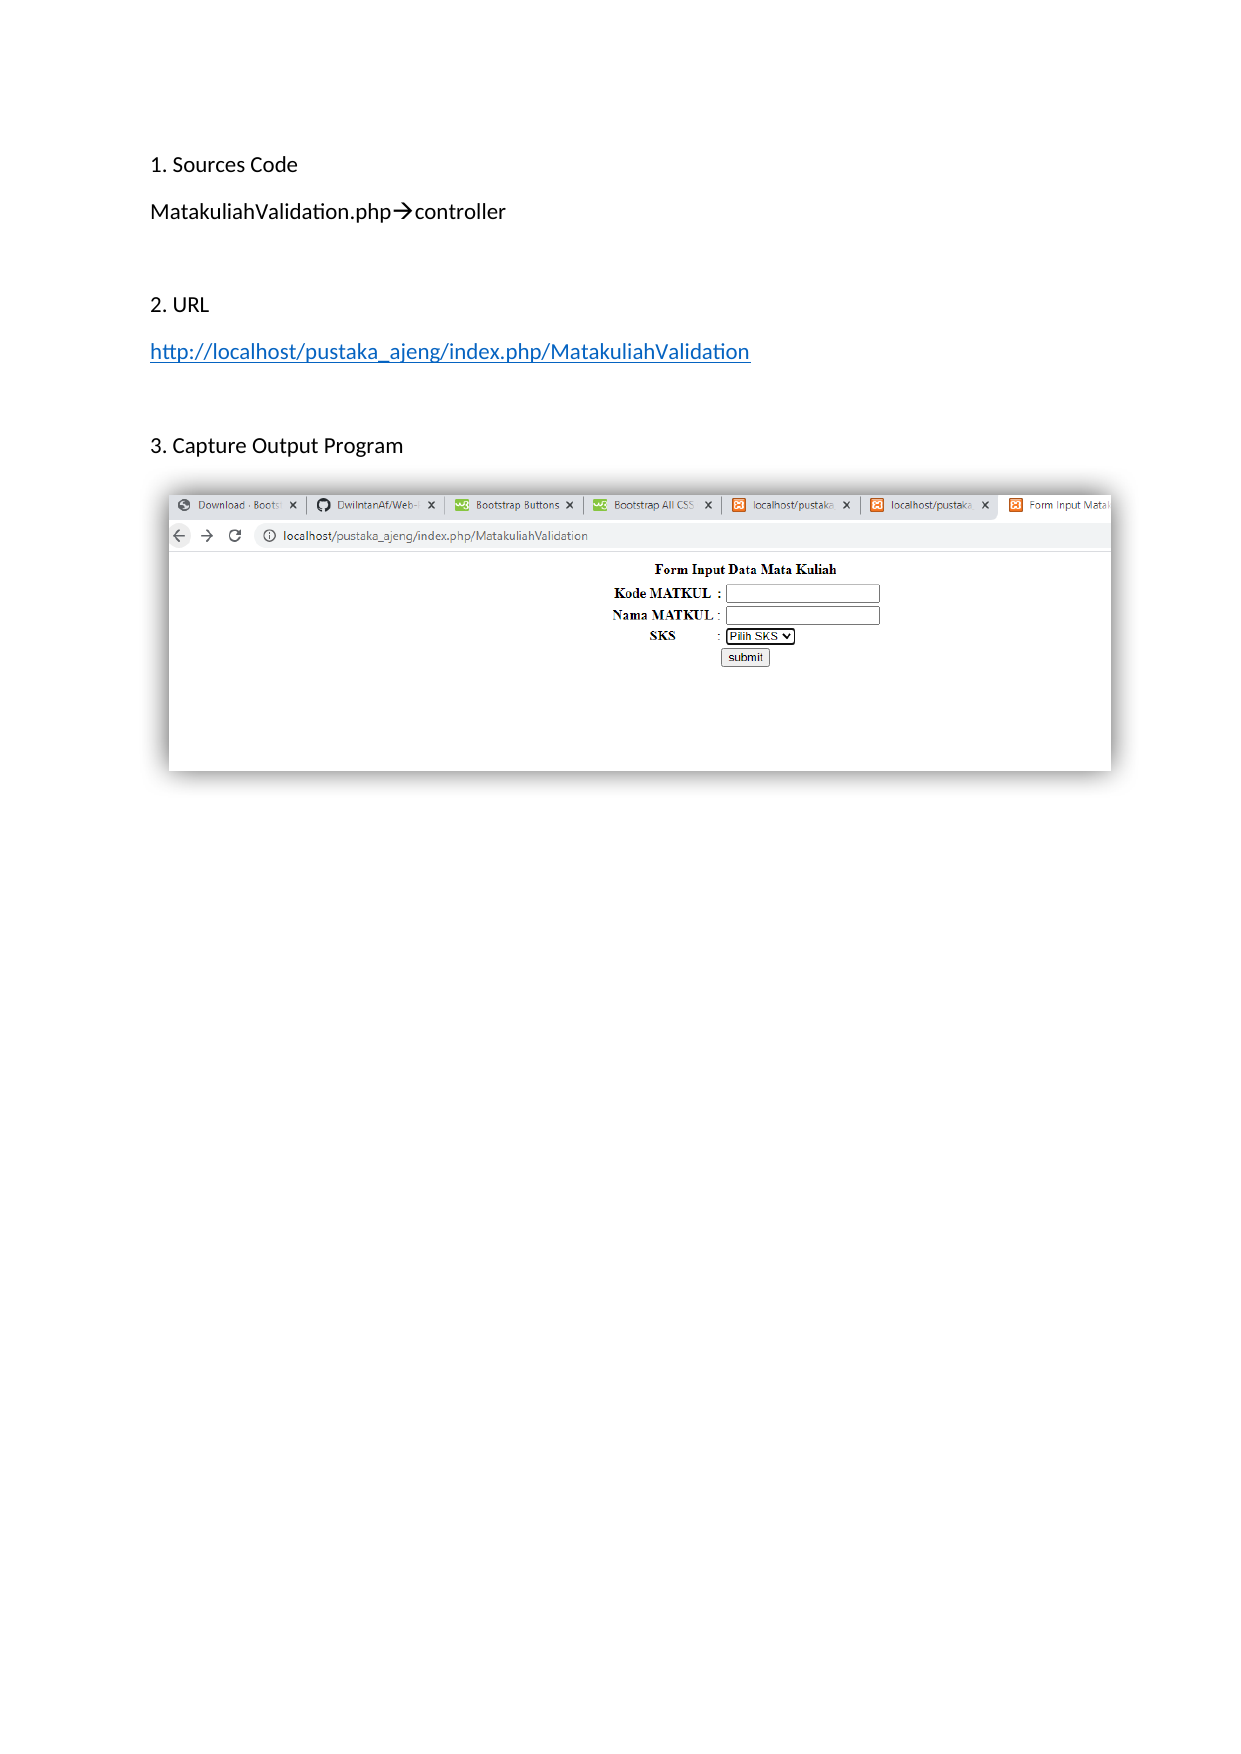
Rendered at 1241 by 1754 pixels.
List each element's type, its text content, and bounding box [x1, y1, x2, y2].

text 3. Capture Output Program [150, 431, 1090, 459]
text 2. URL [150, 291, 1090, 319]
picture [169, 495, 1111, 771]
text http://localhost/pustaka_ajeng/index.php/MatakuliahValidation [150, 337, 1090, 366]
text MatakuliahValidation.phpcontroller [150, 197, 1090, 225]
text 1. Sources Code [150, 150, 1090, 178]
